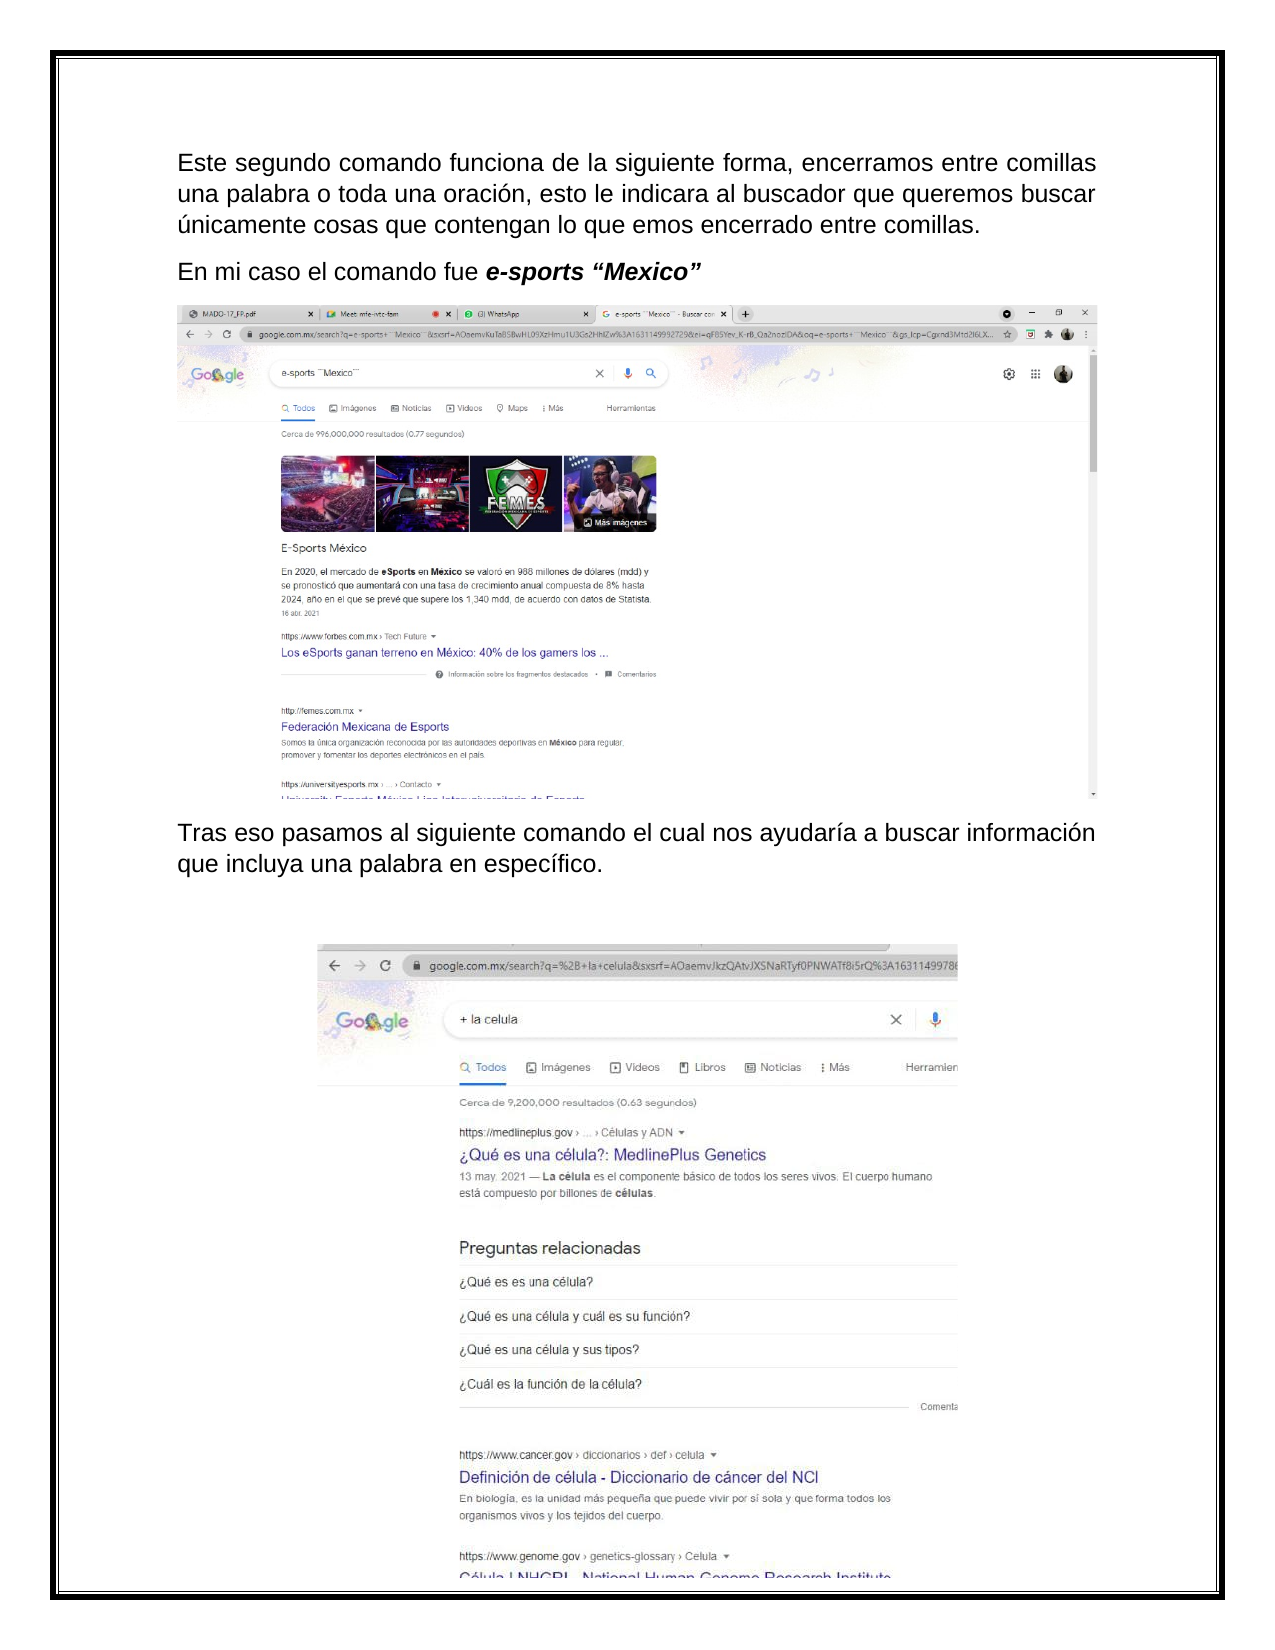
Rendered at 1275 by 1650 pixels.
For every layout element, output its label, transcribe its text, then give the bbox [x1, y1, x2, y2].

text Tras eso pasamos al siguiente comando el cual nos ayudaría a buscar información que incluya una palabra en específico. [177, 818, 1098, 877]
picture [317, 944, 958, 1578]
picture [177, 305, 1098, 799]
text En mi caso el comando fue e-sports “Mexico” [177, 257, 1098, 286]
text Este segundo comando funciona de la siguiente forma, encerramos entre comillas una palabra o toda una oración, esto le indicara al buscador que queremos buscar únicamente cosas que contengan lo que emos encerrado entre comillas. [177, 147, 1098, 238]
